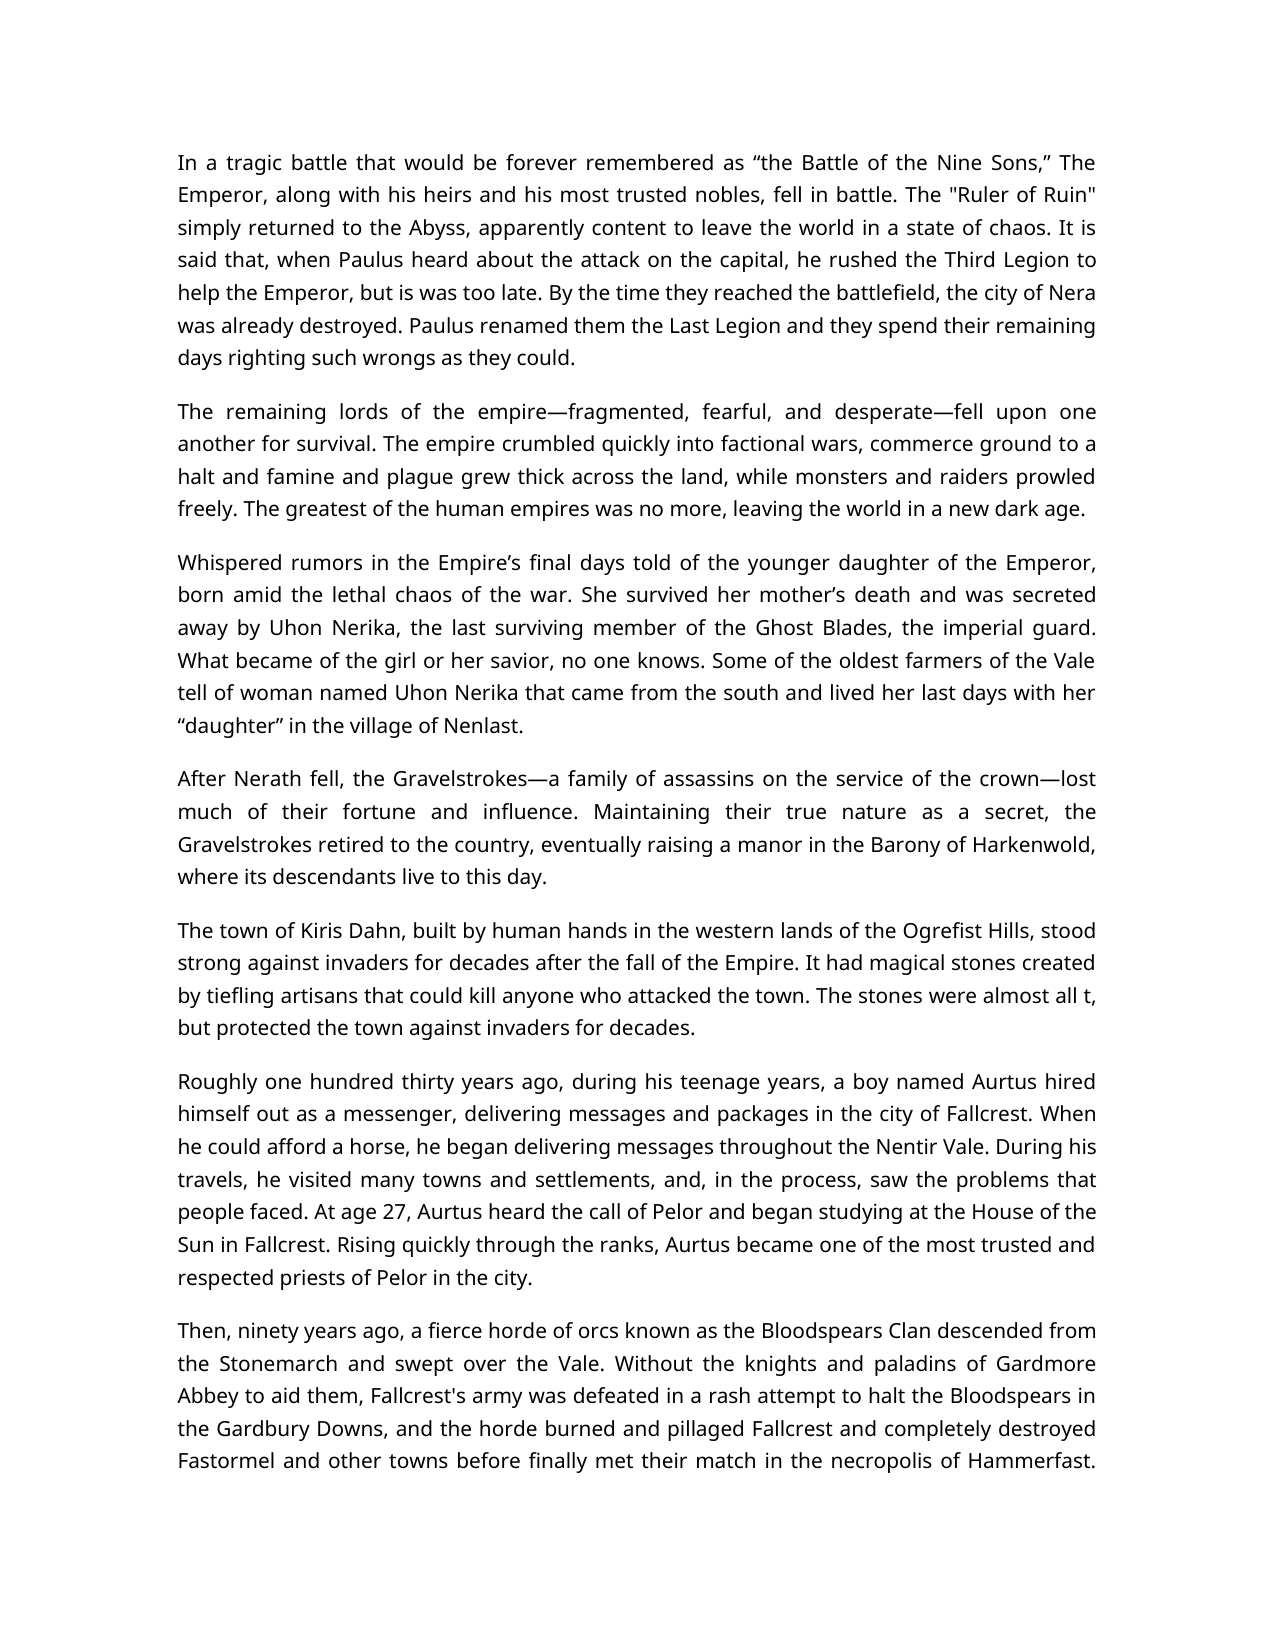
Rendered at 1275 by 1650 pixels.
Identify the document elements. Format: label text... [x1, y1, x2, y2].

text Whispered rumors in the Empire’s final days told of the younger daughter of the Emperor, born amid the lethal chaos of the war. She survived her mother’s death and was secreted away by Uhon Nerika, the last surviving member of the Ghost Blades, the imperial guard. What became of the girl or her savior, no one knows. Some of the oldest farmers of the Vale tell of woman named Uhon Nerika that came from the south and lived her last days with her “daughter” in the village of Nenlast. [177, 548, 1098, 739]
text Roughly one hundred thirty years ago, during his teenage years, a boy named Aurtus hired himself out as a messenger, delivering messages and packages in the city of Fallcrest. When he could afford a horse, he began delivering messages throughout the Nentir Vale. During his travels, he visited many towns and settlements, and, in the process, saw the problems that people faced. At age 27, Aurtus heard the call of Pelor and began studying at the House of the Sun in Fallcrest. Rising quickly through the ranks, Aurtus became one of the most trusted and respected priests of Pelor in the city. [177, 1067, 1098, 1291]
text The remaining lords of the empire—fragmented, fearful, and desperate—fell upon one another for survival. The empire crumbled quickly into factional wars, commerce ground to a halt and famine and plague grew thick across the land, while monsters and raiders prowled freely. The greatest of the human empires was no more, leaving the world in a new dark age. [177, 397, 1098, 523]
text The town of Kiris Dahn, built by human hands in the western lands of the Ogrefist Hills, stood strong against invaders for decades after the fall of the Empire. It had magical stones created by tiefling artisans that could kill anyone who attacked the town. The stones were almost all t, but protected the town against invaders for decades. [177, 916, 1098, 1042]
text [177, 1316, 1098, 1475]
text After Nerath fell, the Gravelstrokes—a family of assassins on the service of the crown—lost much of their fortune and influence. Maintaining their true nature as a secret, the Gravelstrokes retired to the country, eventually raising a manor in the Barony of Harkenwold, where its descendants live to this day. [177, 764, 1098, 891]
text In a tragic battle that would be forever remembered as “the Battle of the Nine Sons,” The Emperor, along with his heirs and his most trusted nobles, fell in battle. The "Ruler of Ruin" simply returned to the Abyss, apparently content to leave the world in a state of chaos. It is said that, when Paulus heard about the attack on the capital, he rushed the Third Legion to help the Emperor, but is was too late. By the time they reached the battlefield, the city of Nera was already destroyed. Paulus renamed them the Last Legion and they spend their remaining days righting such wrongs as they could. [177, 148, 1098, 372]
